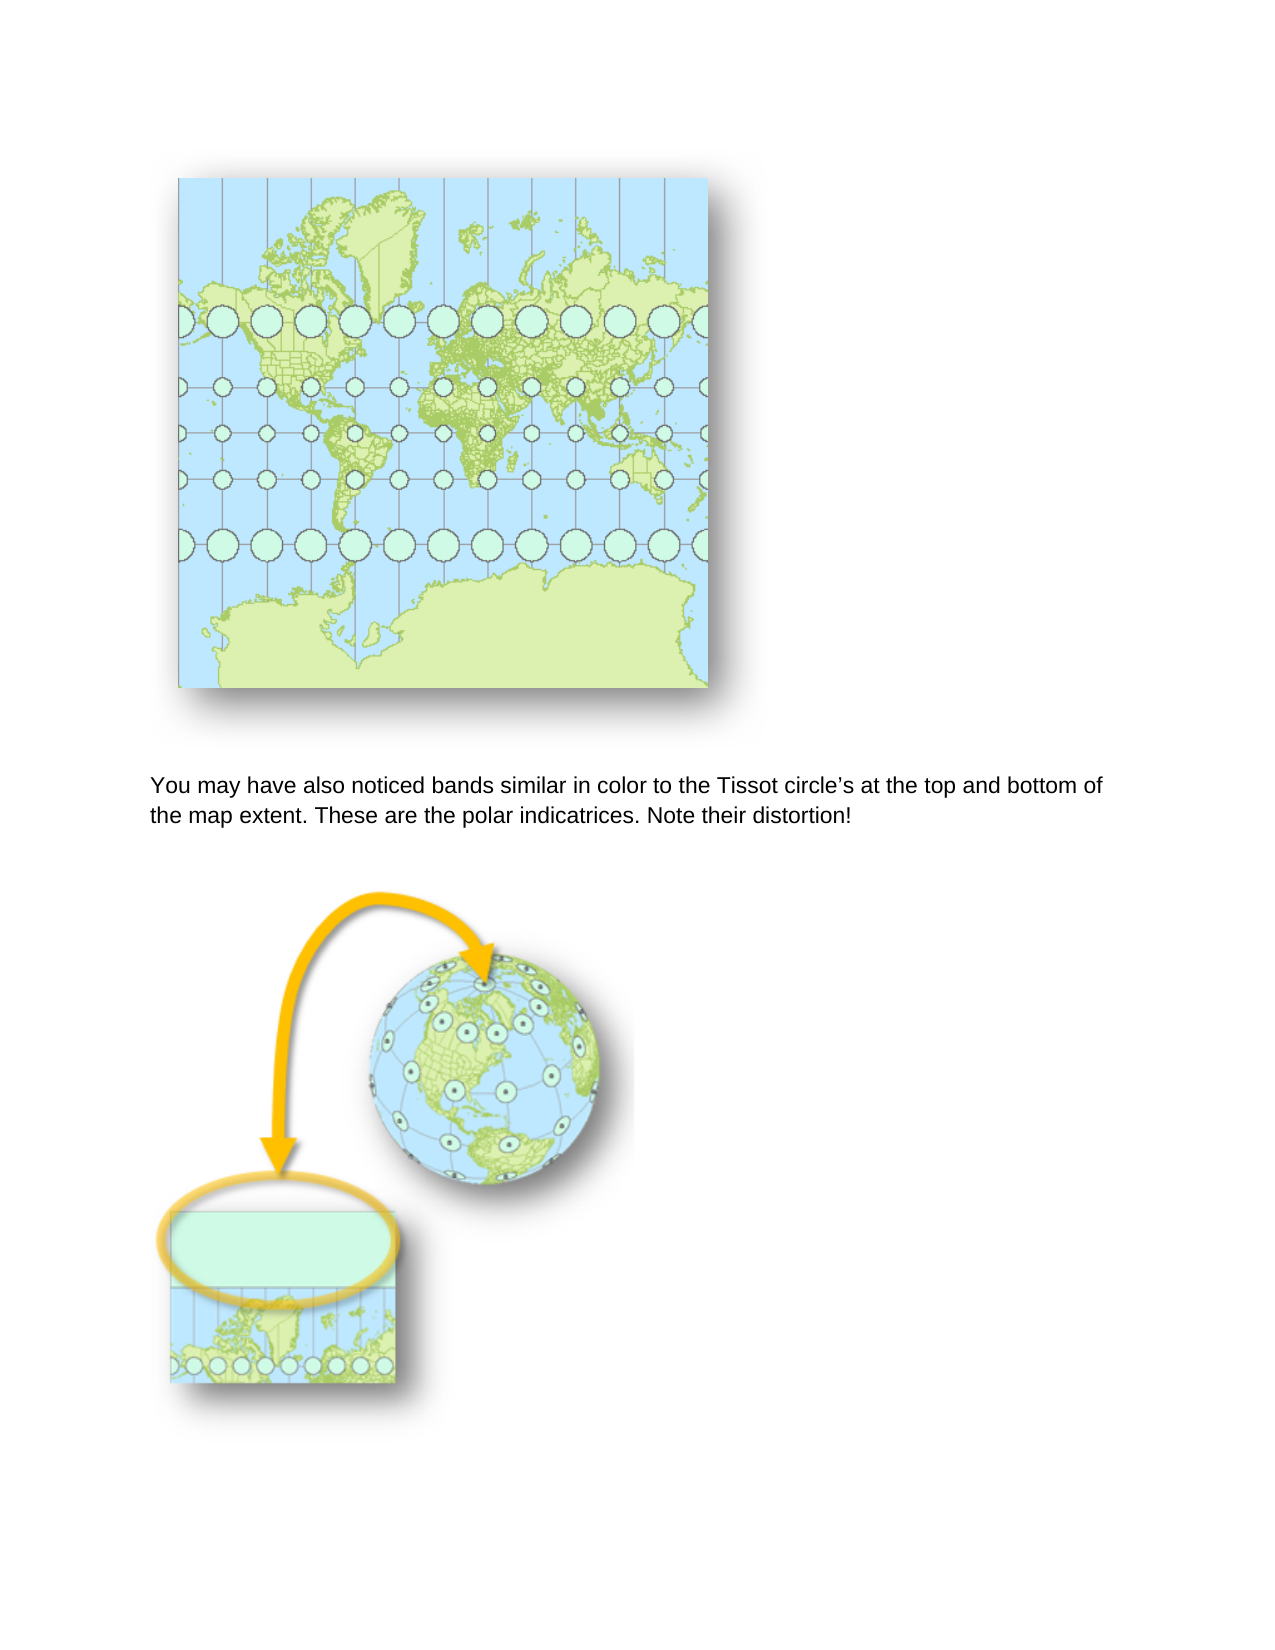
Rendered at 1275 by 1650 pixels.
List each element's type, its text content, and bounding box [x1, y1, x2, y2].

picture [178, 178, 708, 688]
text You may have also noticed bands similar in color to the Tissot circle’s at the top and bottom of the map extent. These are the polar indicatrices. Note their distortion! [150, 772, 1125, 829]
picture [150, 853, 635, 1471]
